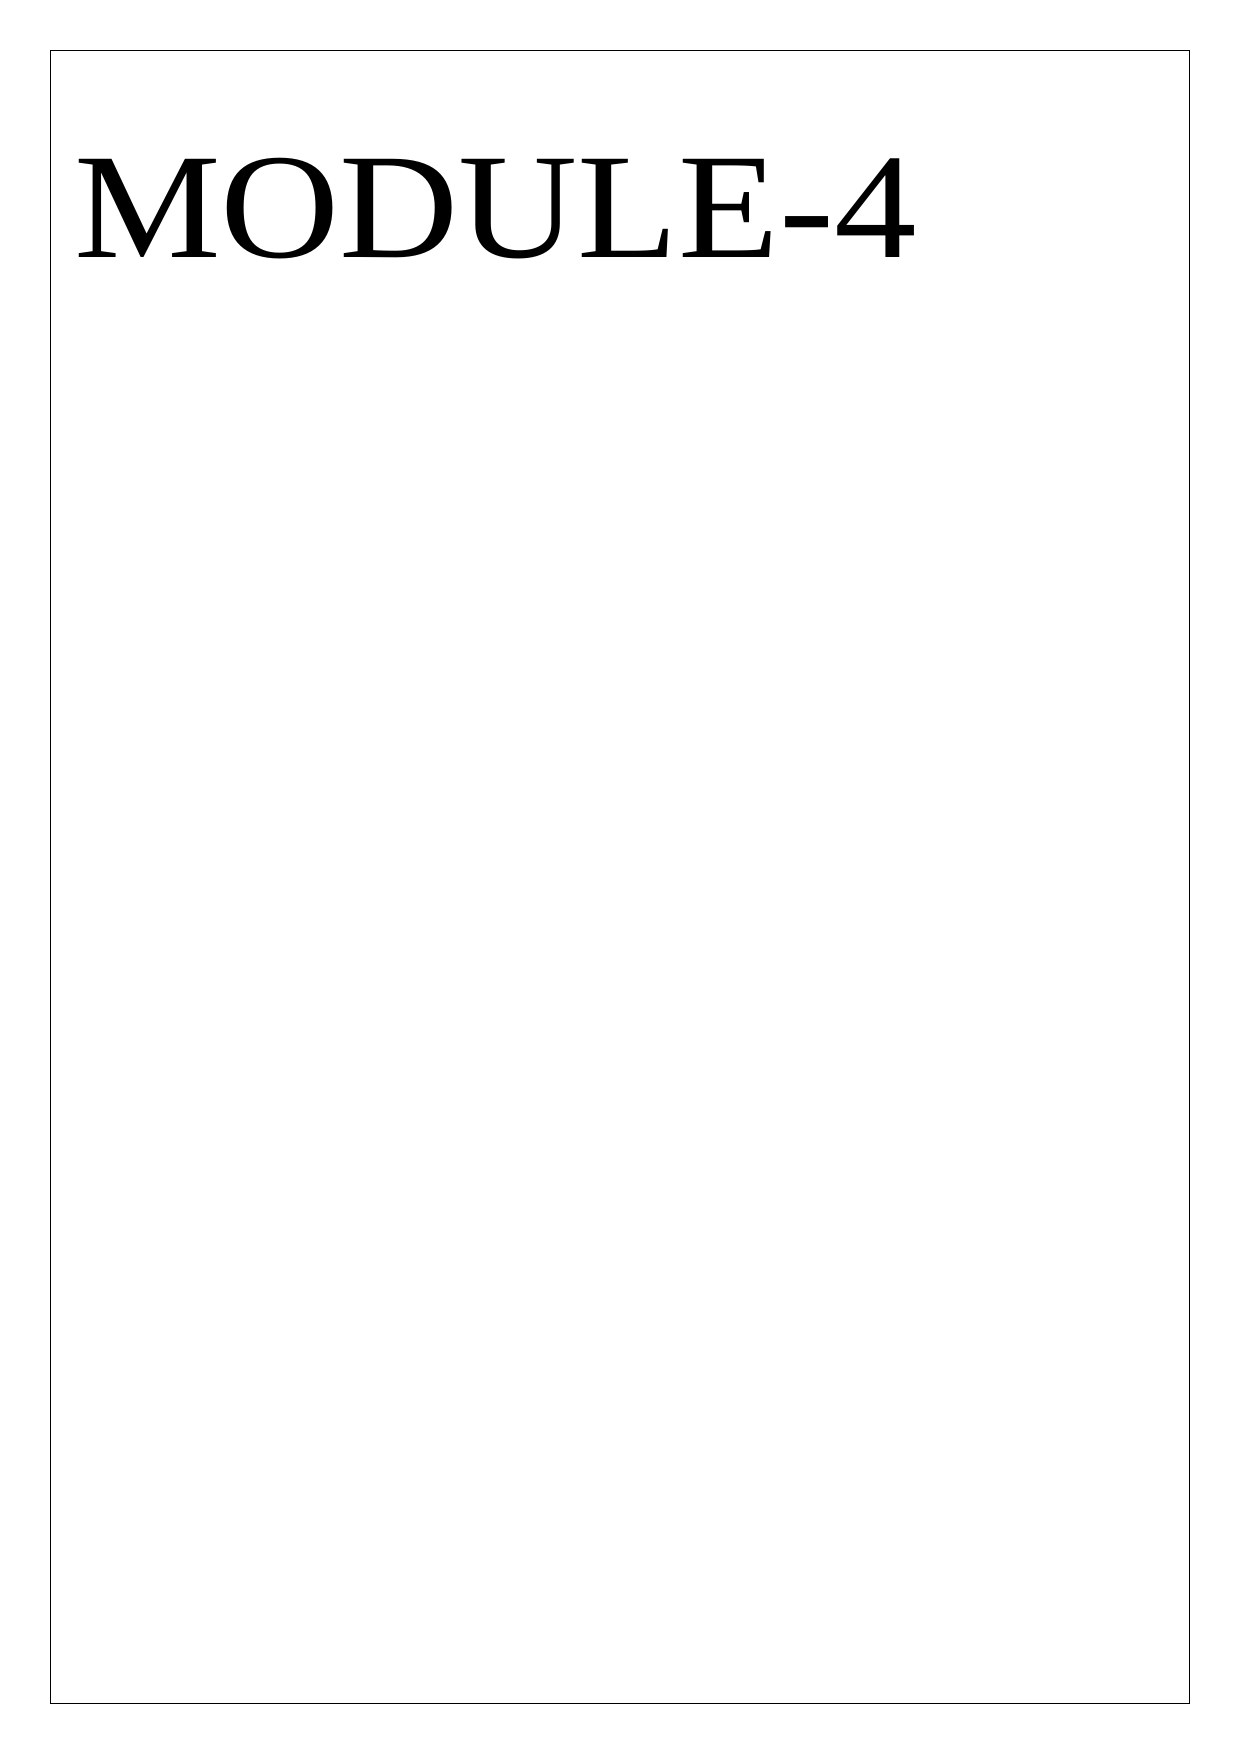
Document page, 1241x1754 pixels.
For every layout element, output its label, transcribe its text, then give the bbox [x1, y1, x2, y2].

text MODULE-4 [74, 117, 1165, 289]
